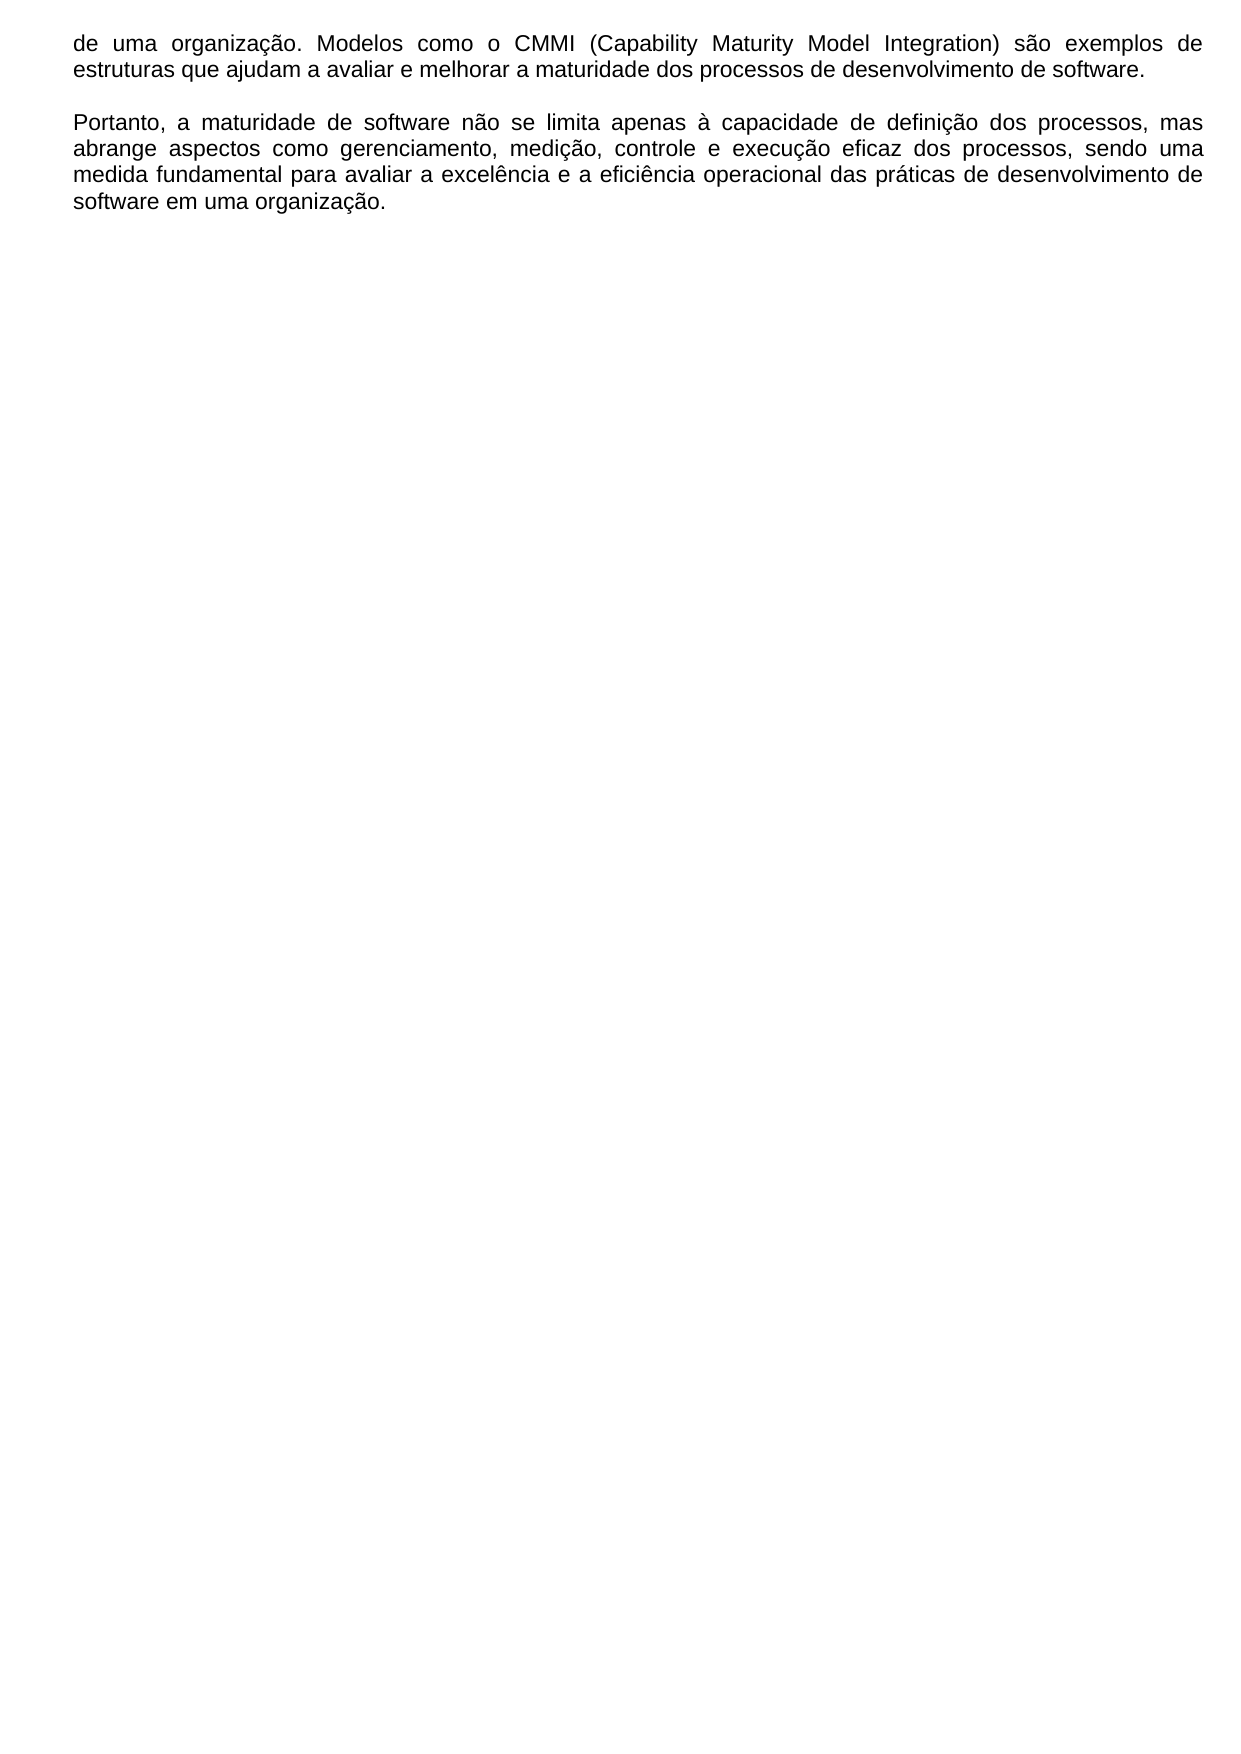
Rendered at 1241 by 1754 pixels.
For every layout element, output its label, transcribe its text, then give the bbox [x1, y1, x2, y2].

text Portanto, a maturidade de software não se limita apenas à capacidade de definição dos processos, mas abrange aspectos como gerenciamento, medição, controle e execução eficaz dos processos, sendo uma medida fundamental para avaliar a excelência e a eficiência operacional das práticas de desenvolvimento de software em uma organização. [73, 109, 1205, 214]
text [73, 29, 1205, 82]
